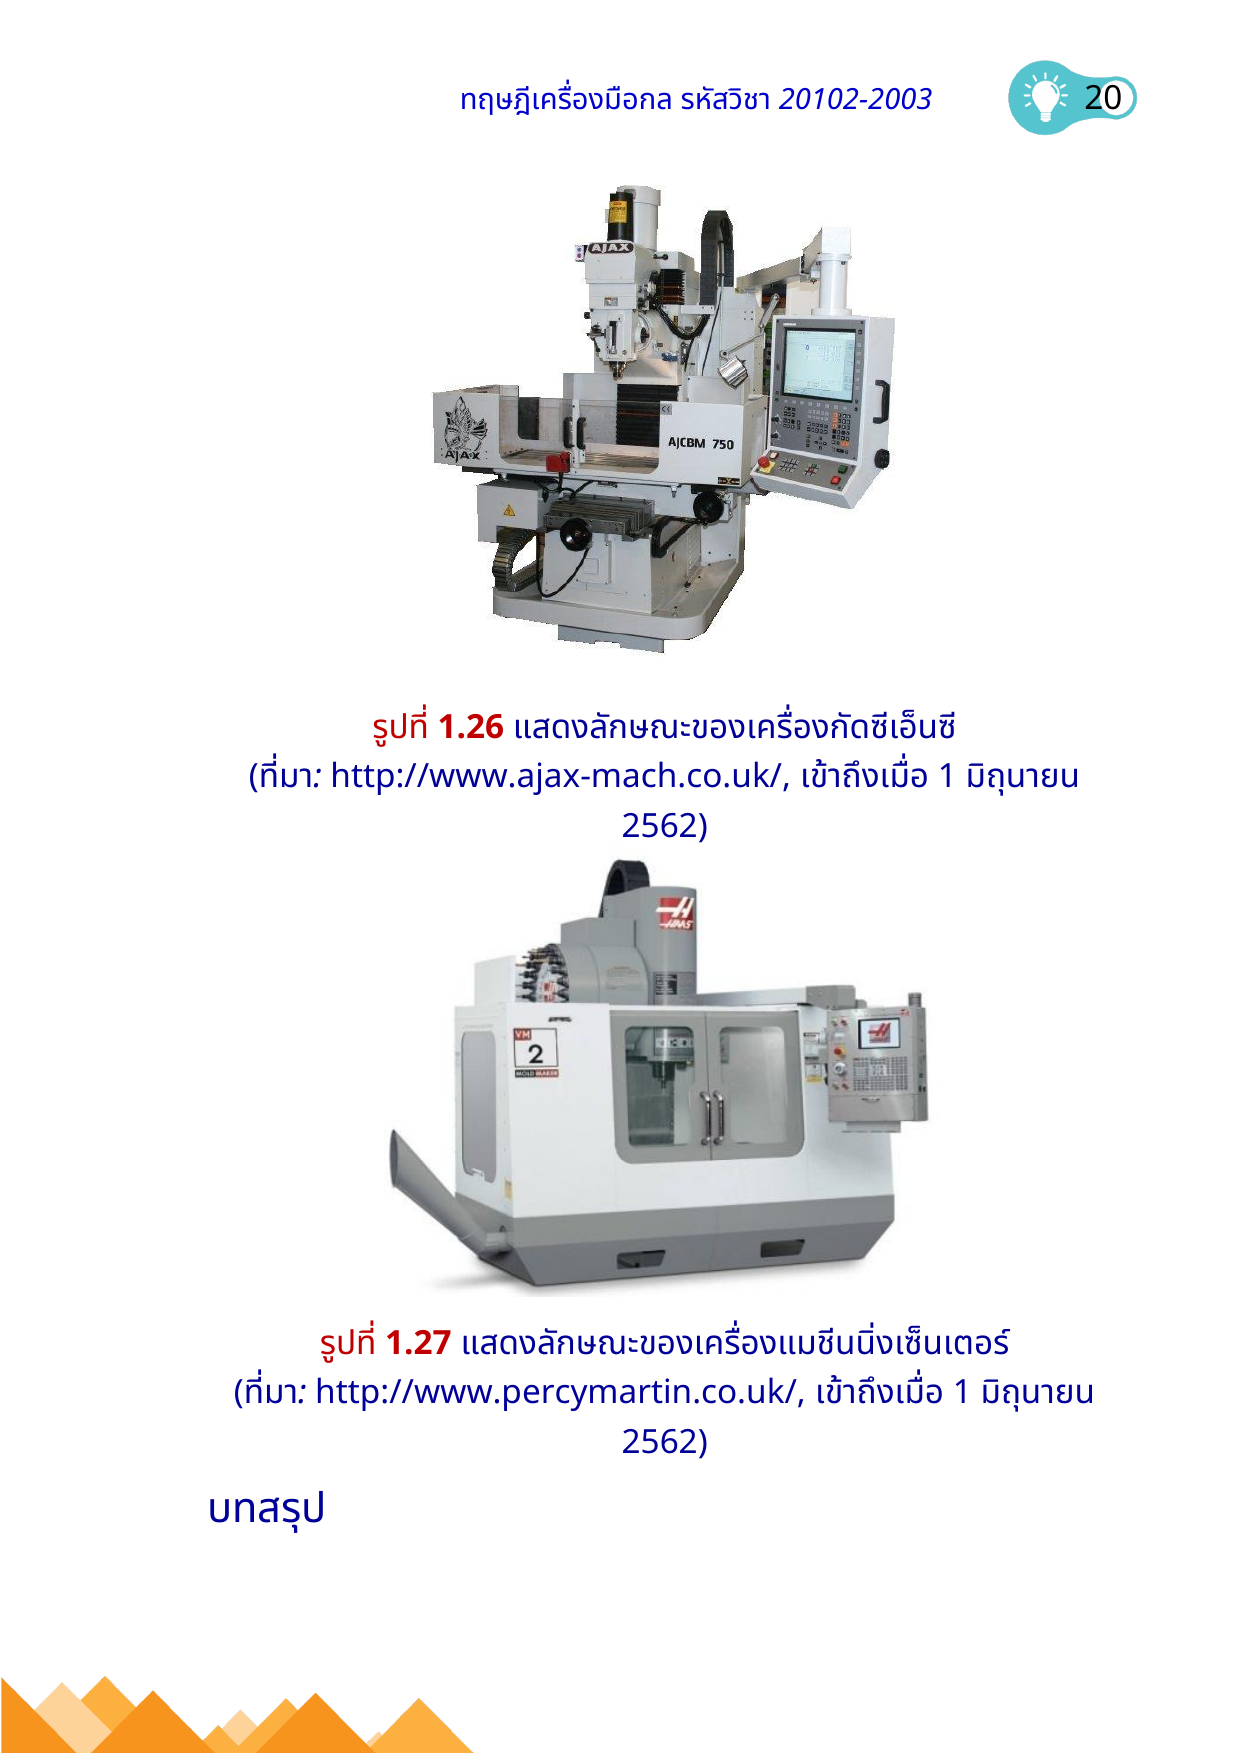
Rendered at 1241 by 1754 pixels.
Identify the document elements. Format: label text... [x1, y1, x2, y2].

text รูปที่ 1.26 แสดงลักษณะของเครื่องกัดซีเอ็นซี [207, 703, 1122, 752]
text (ที่มา: http://www.percymartin.co.uk/, เข้าถึงเมื่อ 1 มิถุนายน 2562) [207, 1368, 1122, 1463]
picture [422, 177, 907, 658]
text บทสรุป [207, 1486, 1122, 1540]
text รูปที่ 1.27 แสดงลักษณะของเครื่องแมชีนนิ่งเซ็นเตอร์ [207, 1319, 1122, 1368]
picture [1, 1555, 1240, 1753]
picture [379, 846, 950, 1297]
picture [371, 5, 1239, 146]
text (ที่มา: http://www.ajax-mach.co.uk/, เข้าถึงเมื่อ 1 มิถุนายน 2562) [207, 752, 1122, 847]
